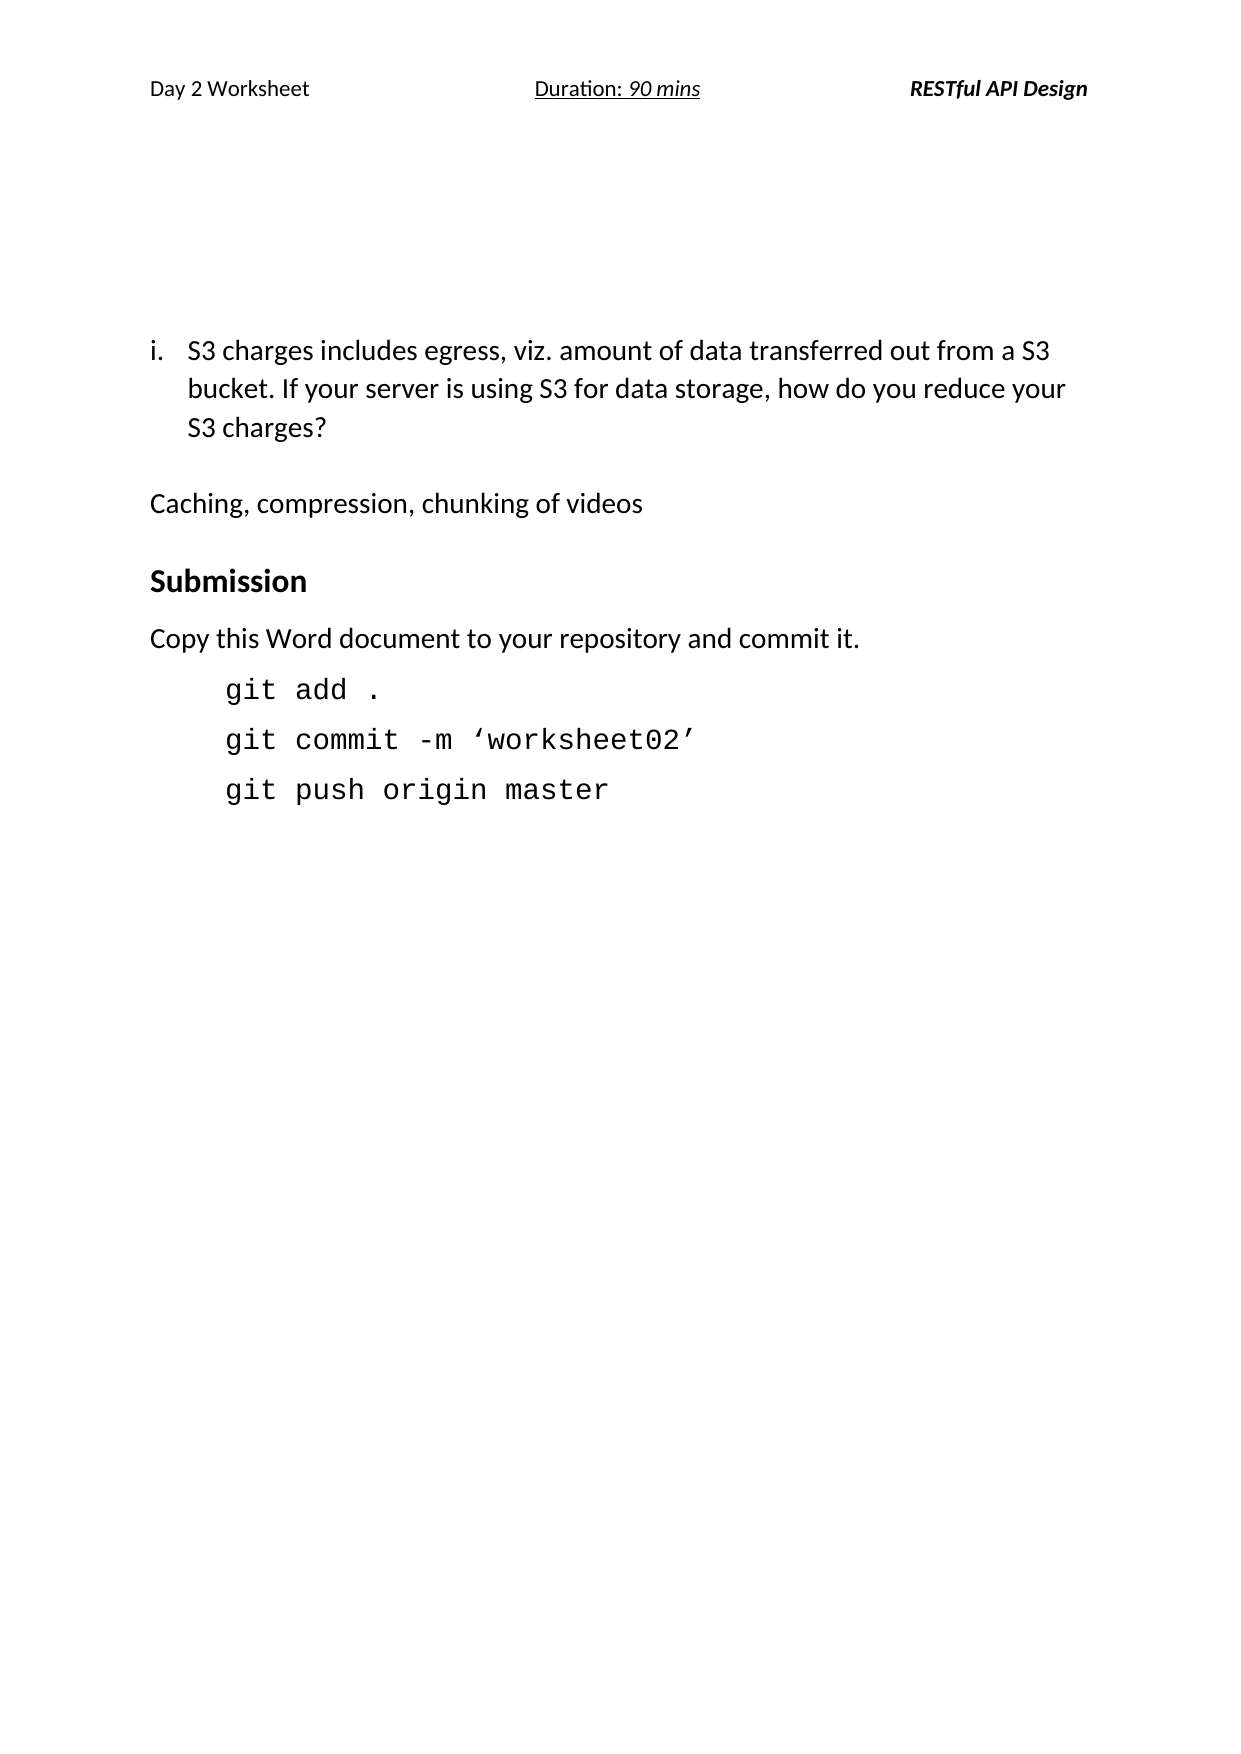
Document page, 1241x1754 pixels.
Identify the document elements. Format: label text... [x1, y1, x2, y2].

text git push origin master [194, 775, 1090, 808]
text Submission [150, 560, 1090, 600]
text git commit -m ‘worksheet02’ [194, 725, 1090, 758]
text Caching, compression, chunking of videos [150, 486, 1090, 521]
list S3 charges includes egress, viz. amount of data transferred out from a S3 bucket. If your server is using S3 for data storage, how do you reduce your S3 charges? [150, 332, 1090, 444]
text Copy this Word document to your repository and commit it. [150, 620, 1090, 656]
text git add . [194, 675, 1090, 708]
